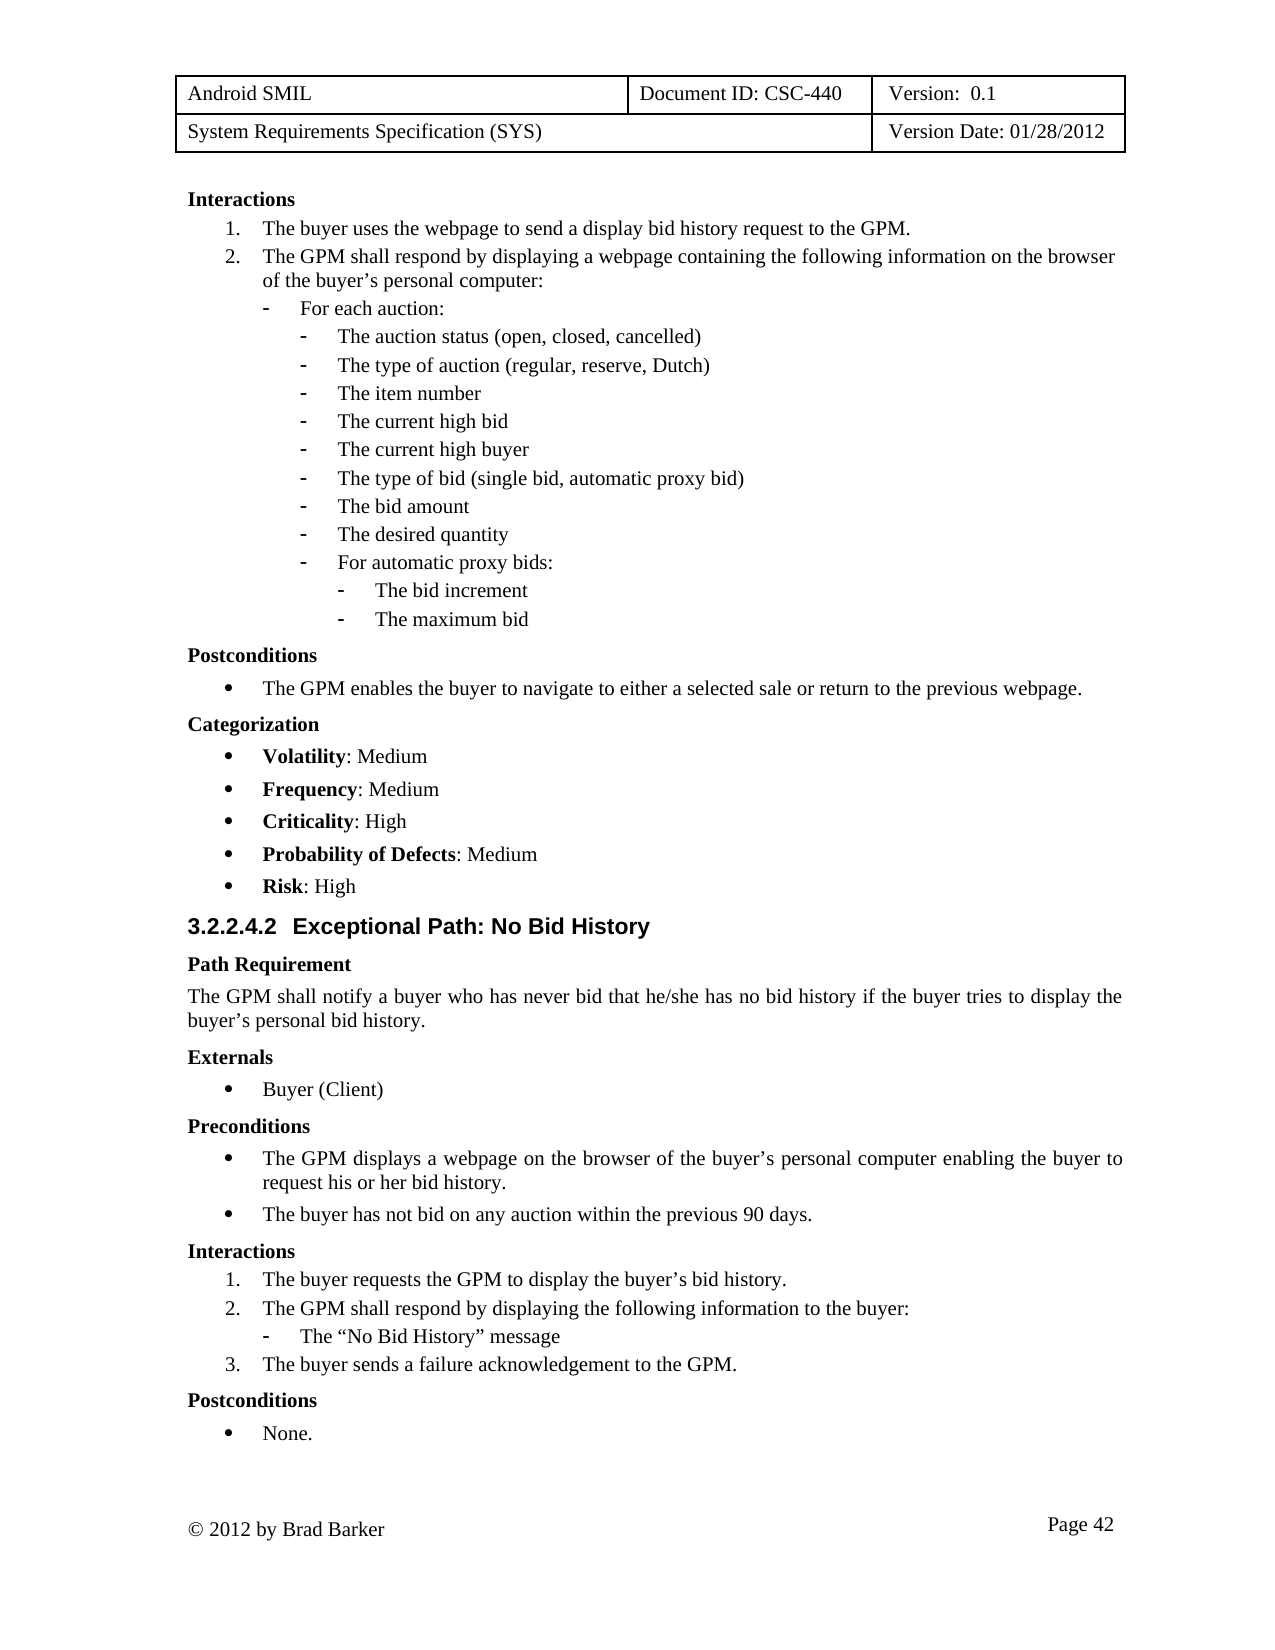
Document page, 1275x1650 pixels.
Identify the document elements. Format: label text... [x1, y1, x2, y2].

text The maximum bid [337, 607, 1125, 631]
text Postconditions [187, 643, 1125, 667]
text For automatic proxy bids: [300, 550, 1125, 574]
text The bid amount [300, 494, 1125, 518]
text Path Requirement [187, 952, 1125, 976]
text The current high bid [300, 409, 1125, 433]
text Preconditions [187, 1113, 1125, 1138]
text Interactions [187, 1239, 1125, 1263]
text The desired quantity [300, 522, 1125, 546]
text The type of bid (single bid, automatic proxy bid) [300, 465, 1125, 489]
text The bid increment [337, 578, 1125, 602]
list The GPM shall respond by displaying the following information to the buyer: [225, 1295, 1125, 1319]
text Interactions [187, 187, 1125, 211]
list The buyer requests the GPM to display the buyer’s bid history. [225, 1267, 1125, 1291]
text The auction status (open, closed, cancelled) [300, 324, 1125, 348]
text Postconditions [187, 1388, 1125, 1412]
text The GPM shall notify a buyer who has never bid that he/she has no bid history if the buyer tries to display the buyer’s personal bid history. [187, 984, 1125, 1032]
subtitle Exceptional Path: No Bid History [187, 913, 1125, 939]
text Criticality: High [225, 809, 1125, 833]
text The GPM enables the buyer to navigate to either a selected sale or return to the previous webpage. [225, 676, 1125, 699]
text The item number [300, 381, 1125, 405]
list The buyer sends a failure acknowledgement to the GPM. [225, 1352, 1125, 1376]
text The current high buyer [300, 437, 1125, 461]
text For each auction: [262, 296, 1125, 320]
text Frequency: Medium [225, 777, 1125, 801]
text Probability of Defects: Medium [225, 842, 1125, 866]
text Volatility: Medium [225, 744, 1125, 768]
text Categorization [187, 712, 1125, 736]
text Buyer (Client) [225, 1077, 1125, 1101]
text The “No Bid History” message [262, 1324, 1125, 1348]
text Risk: High [225, 874, 1125, 898]
text The buyer has not bid on any auction within the previous 90 days. [225, 1202, 1125, 1226]
text The GPM displays a webpage on the browser of the buyer’s personal computer enabling the buyer to request his or her bid history. [225, 1146, 1125, 1194]
list The GPM shall respond by displaying a webpage containing the following information on the browser of the buyer’s personal computer: [225, 244, 1125, 292]
text Externals [187, 1044, 1125, 1069]
text The type of auction (regular, reserve, Dutch) [300, 352, 1125, 377]
list The buyer uses the webpage to send a display bid history request to the GPM. [225, 216, 1125, 239]
text None. [225, 1421, 1125, 1445]
